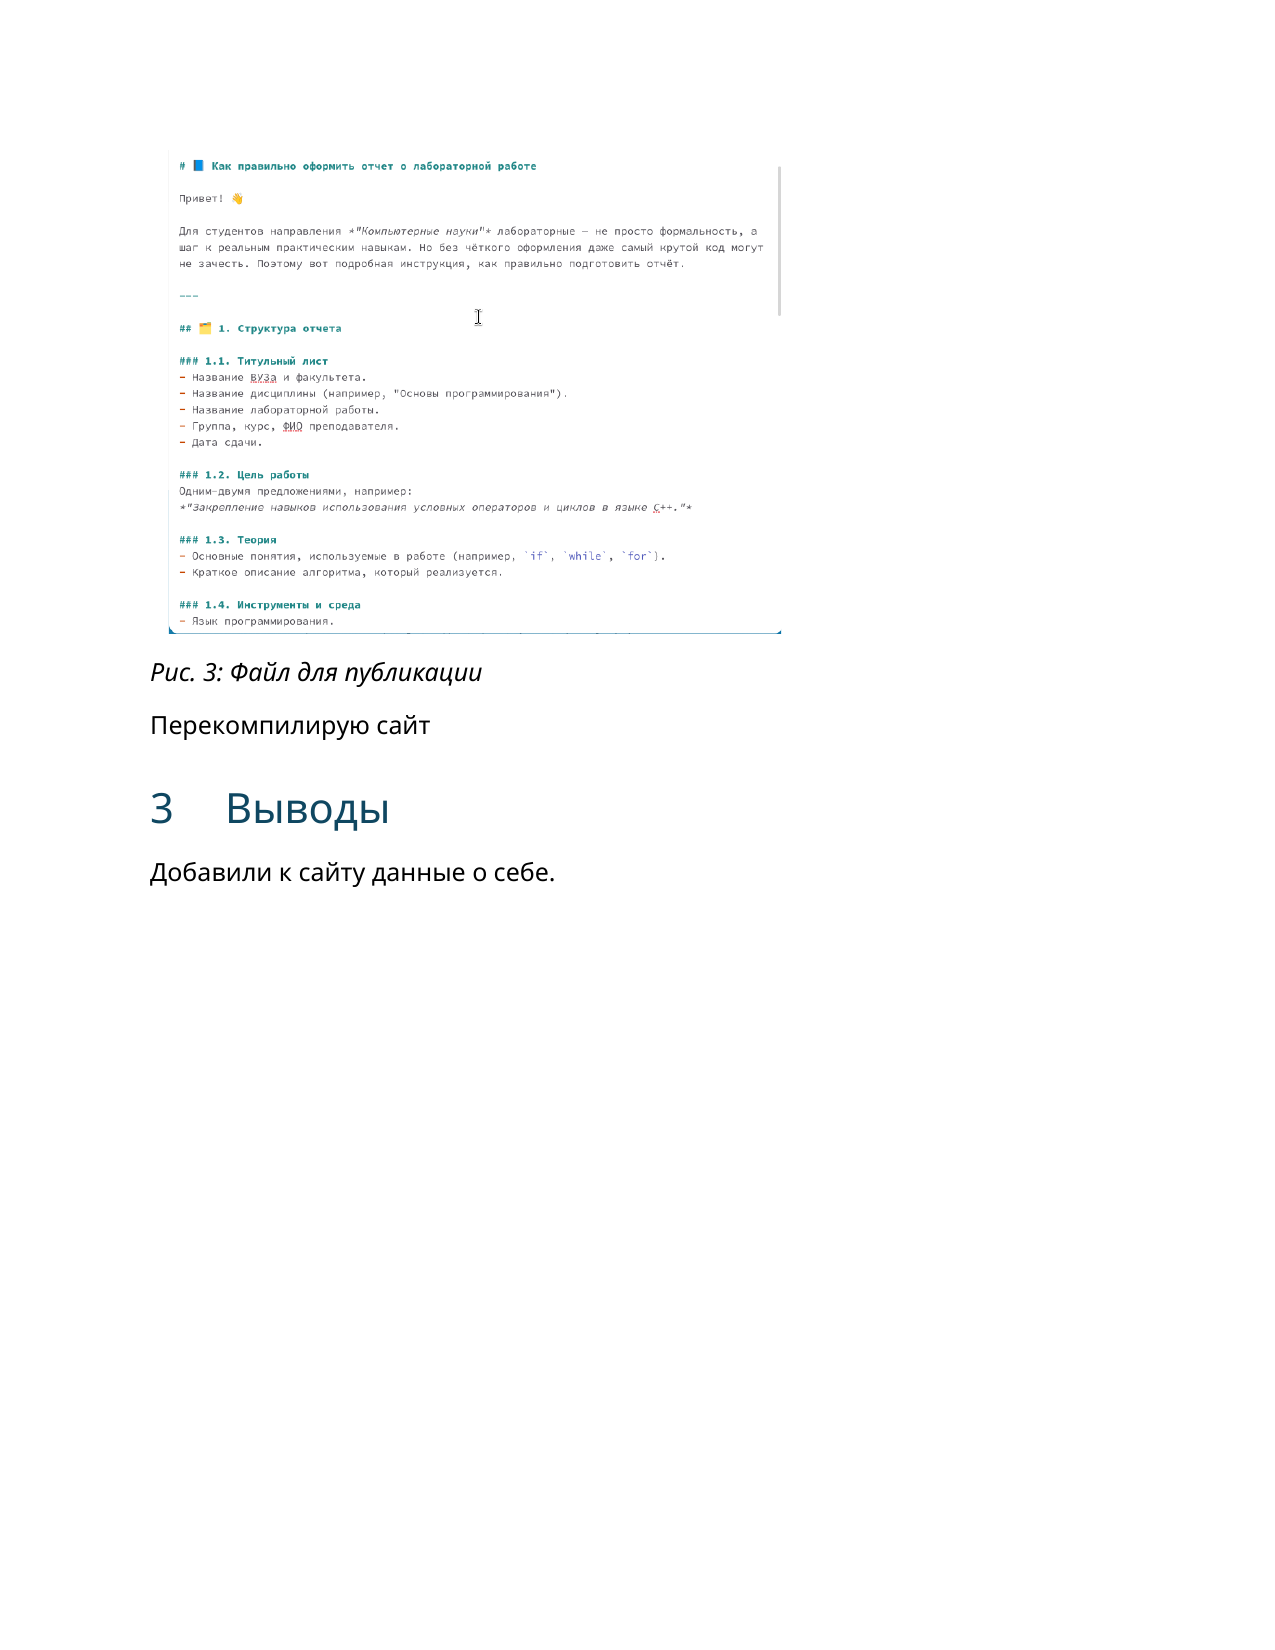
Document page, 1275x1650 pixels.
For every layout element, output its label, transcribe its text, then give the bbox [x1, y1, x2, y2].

picture [168, 150, 782, 634]
subtitle 3 Выводы [150, 779, 1125, 836]
text Перекомпилирую сайт [150, 707, 1125, 741]
text Рис. 3: Файл для публикации [150, 654, 1125, 688]
text Добавили к сайту данные о себе. [150, 854, 1125, 888]
